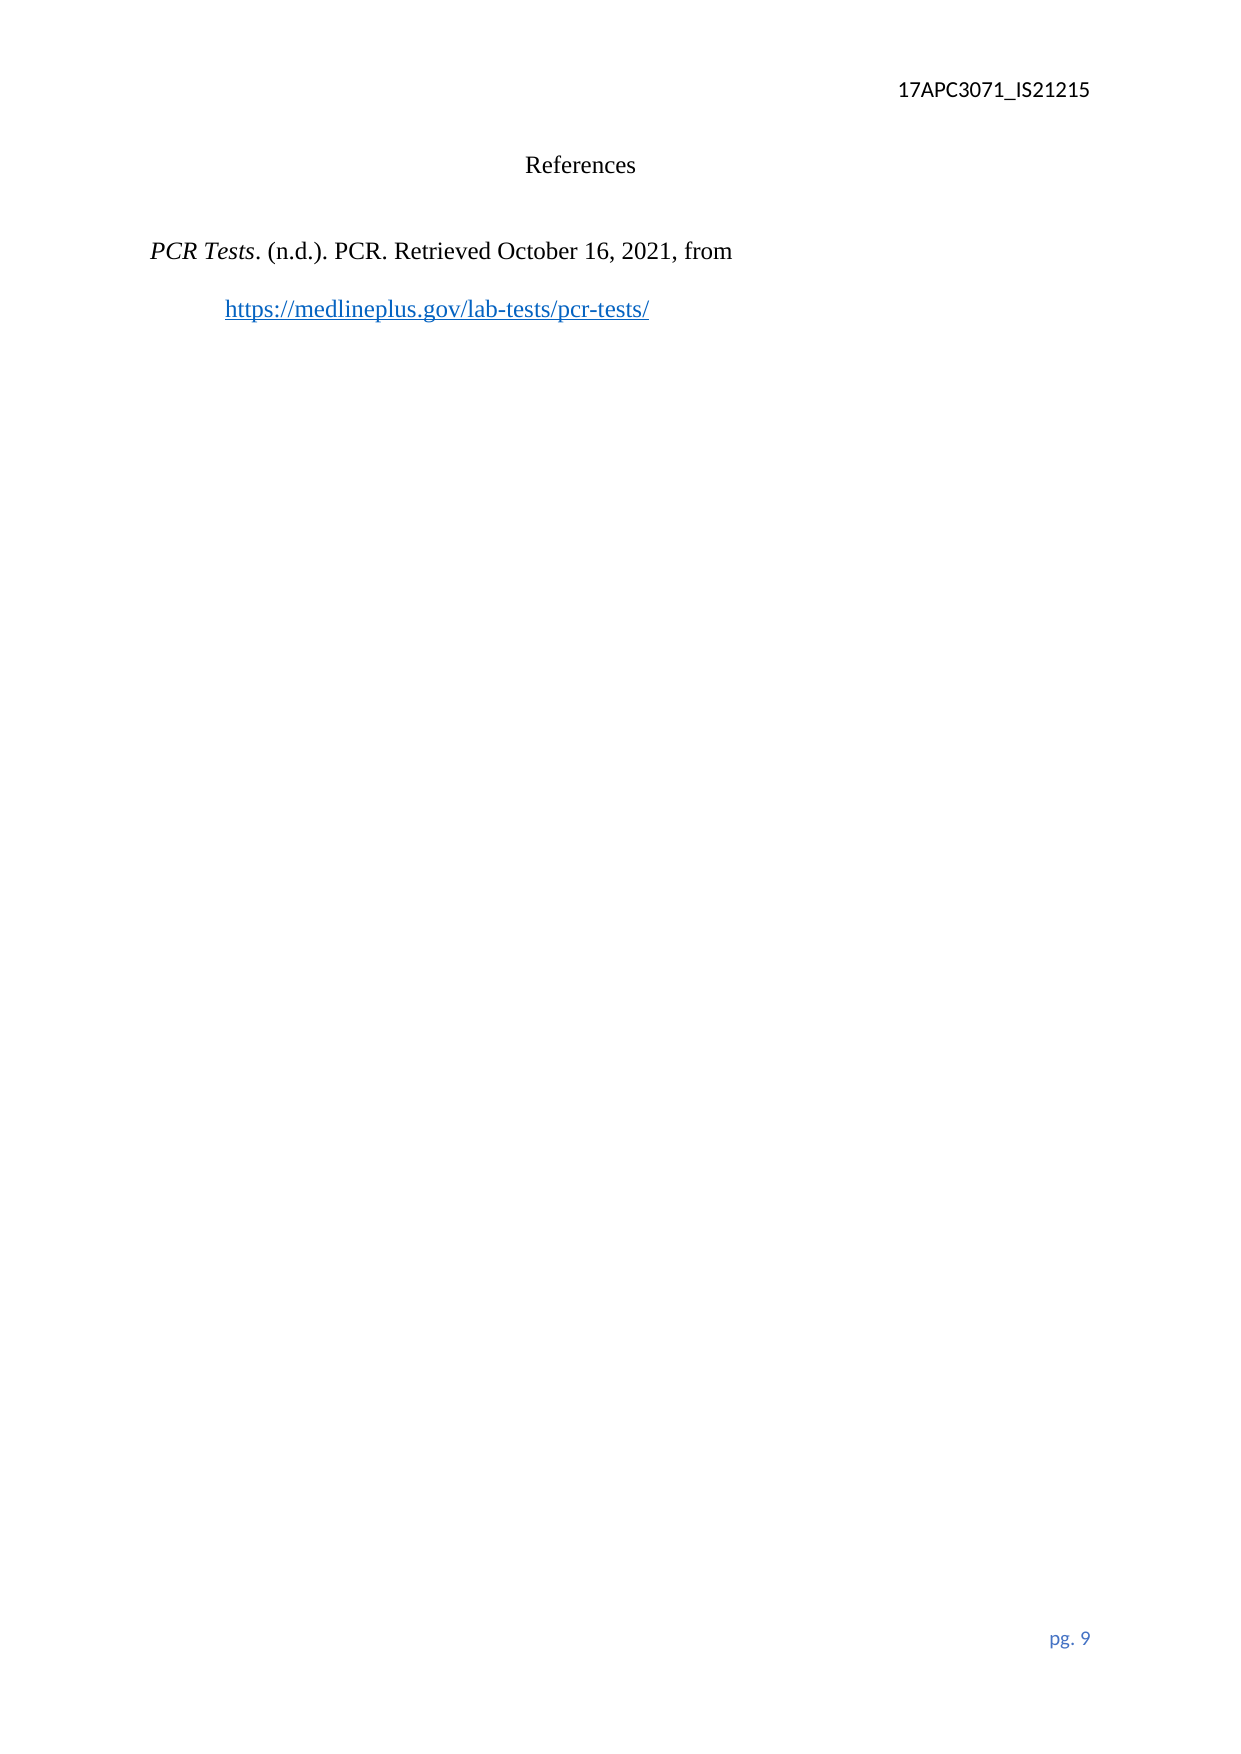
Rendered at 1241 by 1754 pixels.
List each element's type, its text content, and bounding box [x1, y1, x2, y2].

text PCR Tests. (n.d.). PCR. Retrieved October 16, 2021, from https://medlineplus.gov/lab-tests/pcr-tests/ [150, 236, 1090, 322]
text References [150, 150, 1090, 179]
